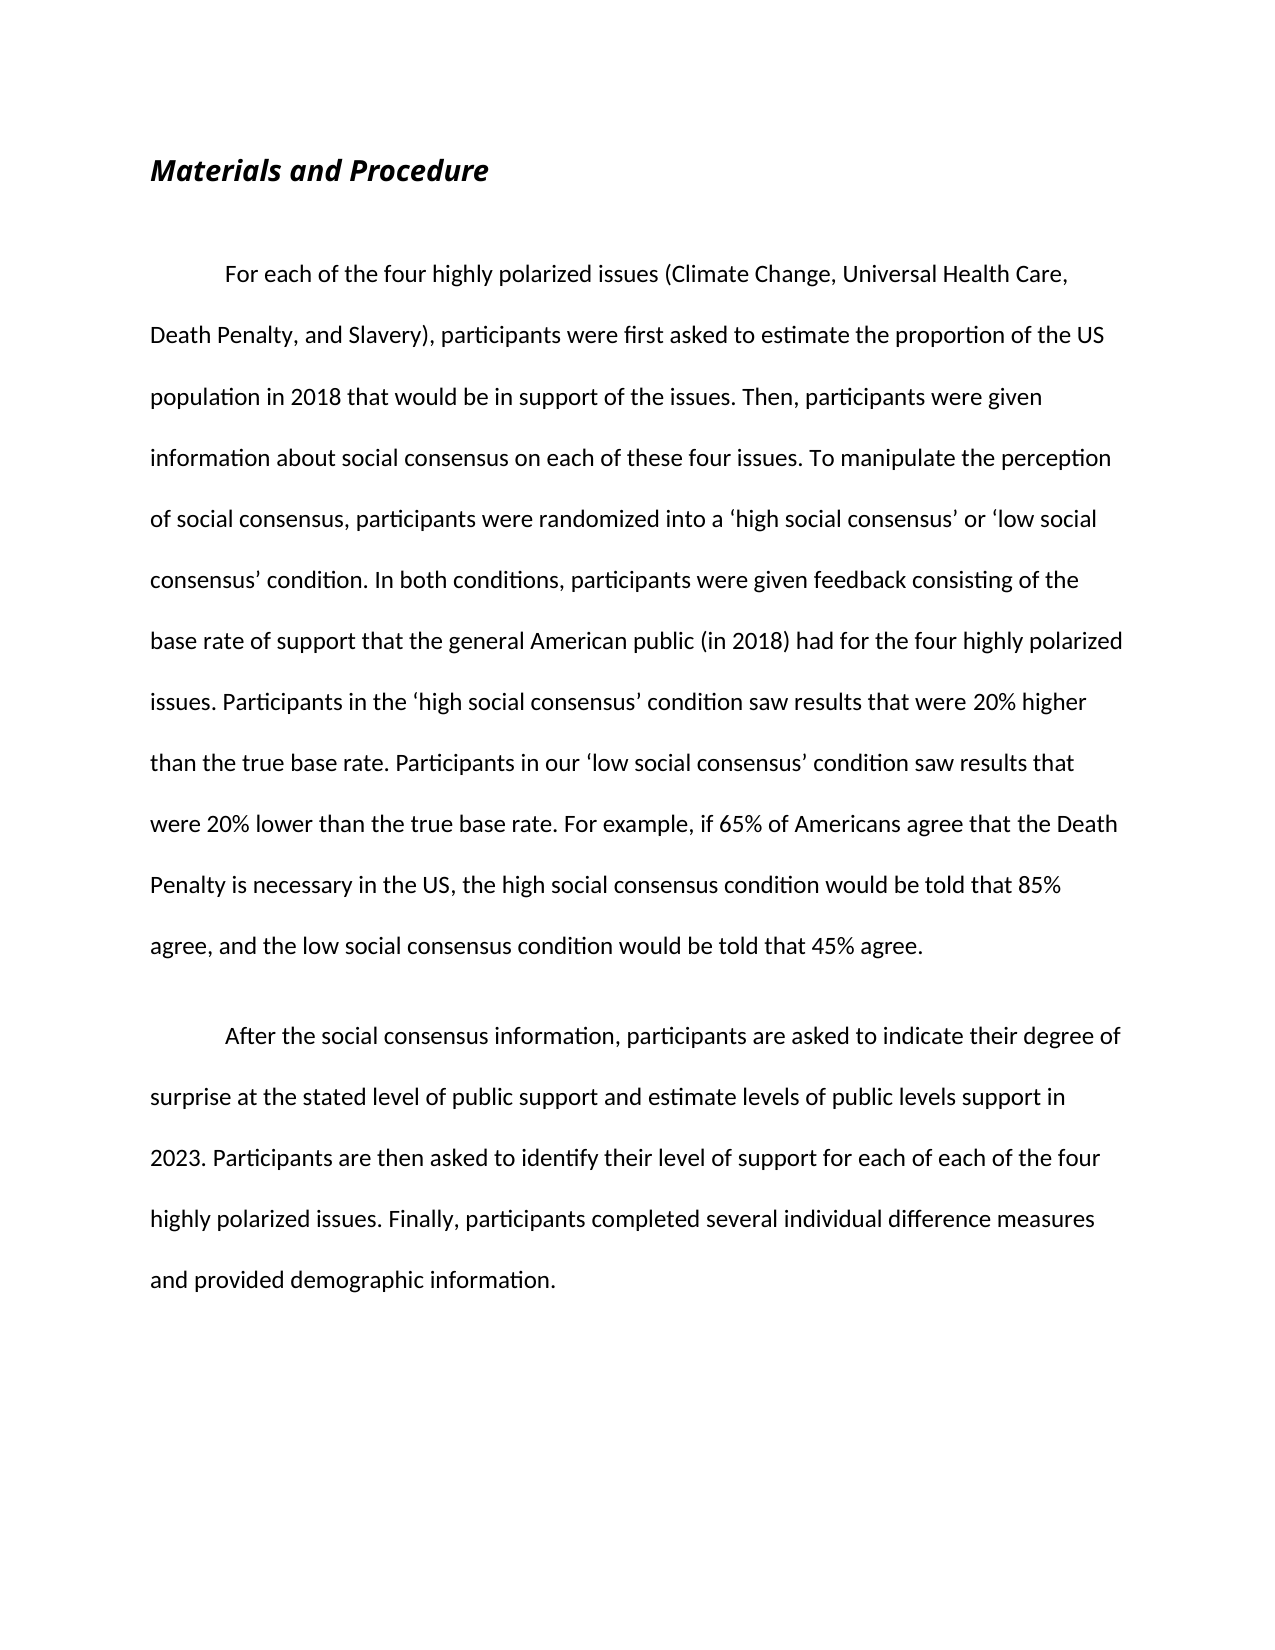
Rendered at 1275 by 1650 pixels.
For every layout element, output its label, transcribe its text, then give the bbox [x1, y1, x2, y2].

text Materials and Procedure [150, 150, 1125, 190]
text For each of the four highly polarized issues (Climate Change, Universal Health Care, Death Penalty, and Slavery), participants were first asked to estimate the proportion of the US population in 2018 that would be in support of the issues. Then, participants were given information about social consensus on each of these four issues. To manipulate the perception of social consensus, participants were randomized into a ‘high social consensus’ or ‘low social consensus’ condition. In both conditions, participants were given feedback consisting of the base rate of support that the general American public (in 2018) had for the four highly polarized issues. Participants in the ‘high social consensus’ condition saw results that were 20% higher than the true base rate. Participants in our ‘low social consensus’ condition saw results that were 20% lower than the true base rate. For example, if 65% of Americans agree that the Death Penalty is necessary in the US, the high social consensus condition would be told that 85% agree, and the low social consensus condition would be told that 45% agree. [150, 258, 1125, 961]
text After the social consensus information, participants are asked to indicate their degree of surprise at the stated level of public support and estimate levels of public levels support in 2023. Participants are then asked to identify their level of support for each of each of the four highly polarized issues. Finally, participants completed several individual difference measures and provided demographic information. [150, 1020, 1125, 1295]
